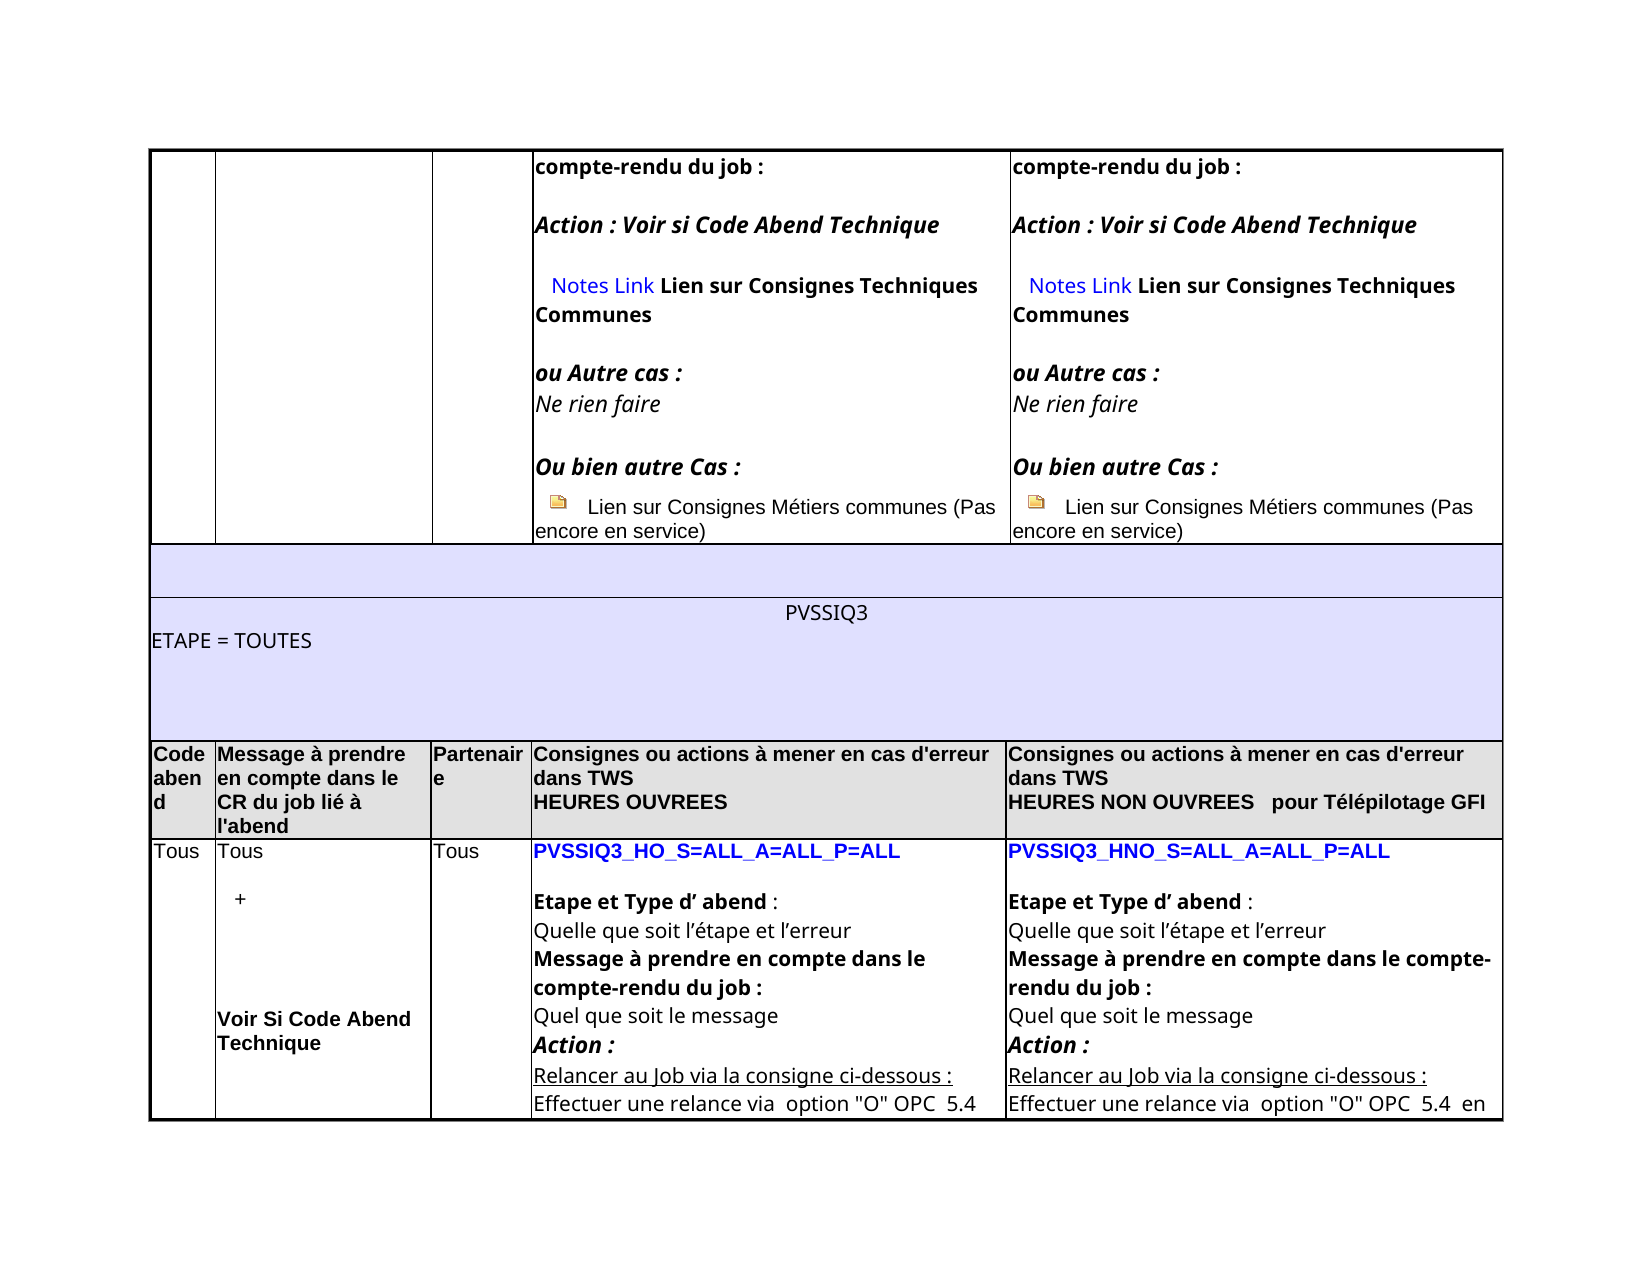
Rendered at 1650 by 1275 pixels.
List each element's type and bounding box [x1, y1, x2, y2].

picture [1012, 482, 1059, 515]
picture [534, 482, 582, 515]
